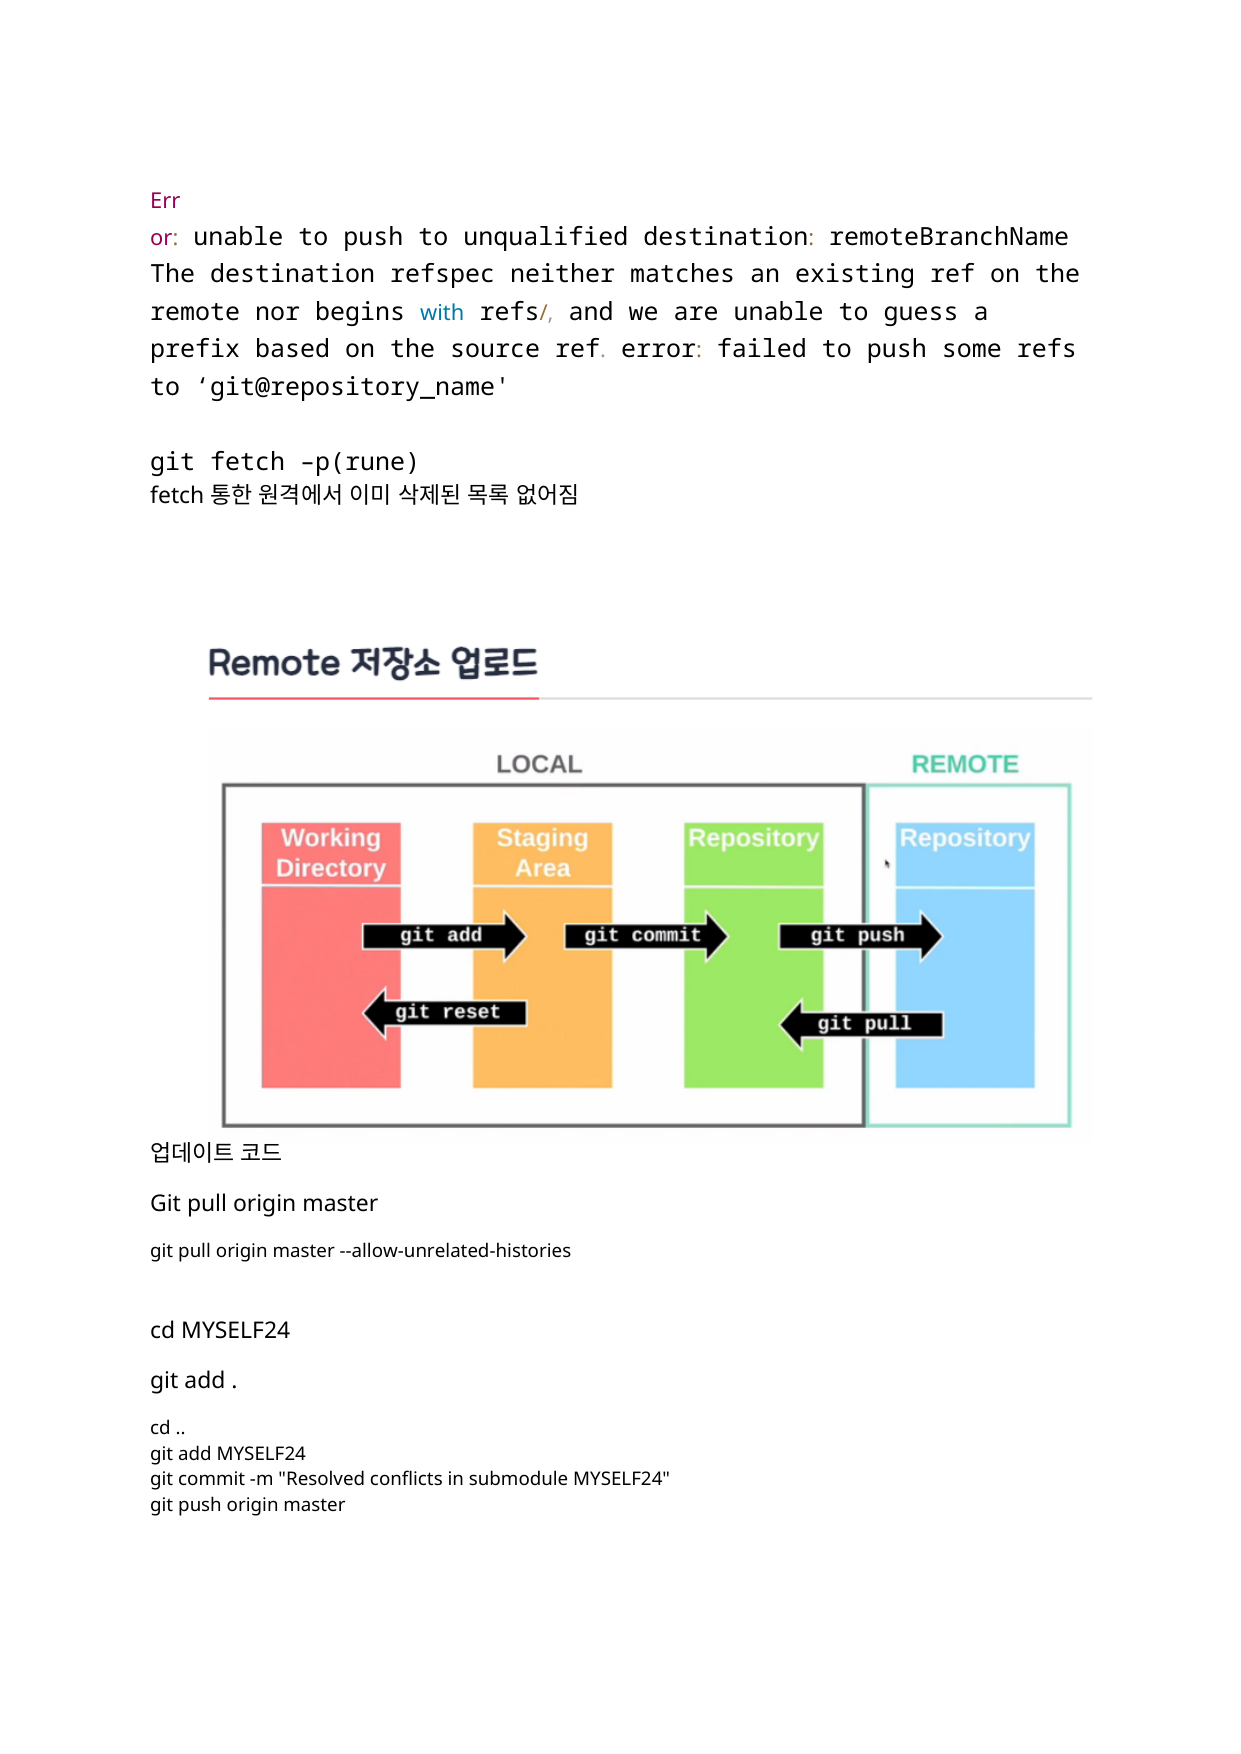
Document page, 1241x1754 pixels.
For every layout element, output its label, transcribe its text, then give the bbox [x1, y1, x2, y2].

text git commit -m "Resolved conflicts in submodule MYSELF24" [150, 1466, 1090, 1491]
text or: unable to push to unqualified destination: remoteBranchName The destination refspec neither matches an existing ref on the remote nor begins with refs/, and we are unable to guess a prefix based on the source ref. error: failed to push some refs to ‘git@repository_name' [150, 215, 1090, 402]
text Git pull origin master [150, 1187, 1090, 1218]
text 업데이트 코드 [150, 1135, 1090, 1168]
text git add . [150, 1364, 1090, 1395]
picture [163, 633, 1104, 1166]
text git fetch –p(rune) [150, 440, 1090, 477]
text Err [150, 177, 1090, 215]
text cd .. [150, 1414, 1090, 1440]
text git pull origin master --allow-unrelated-histories [150, 1238, 1090, 1263]
text git push origin master [150, 1491, 1090, 1517]
text fetch 통한 원격에서 이미 삭제된 목록 없어짐 [150, 477, 1090, 511]
text git add MYSELF24 [150, 1440, 1090, 1466]
text cd MYSELF24 [150, 1314, 1090, 1345]
